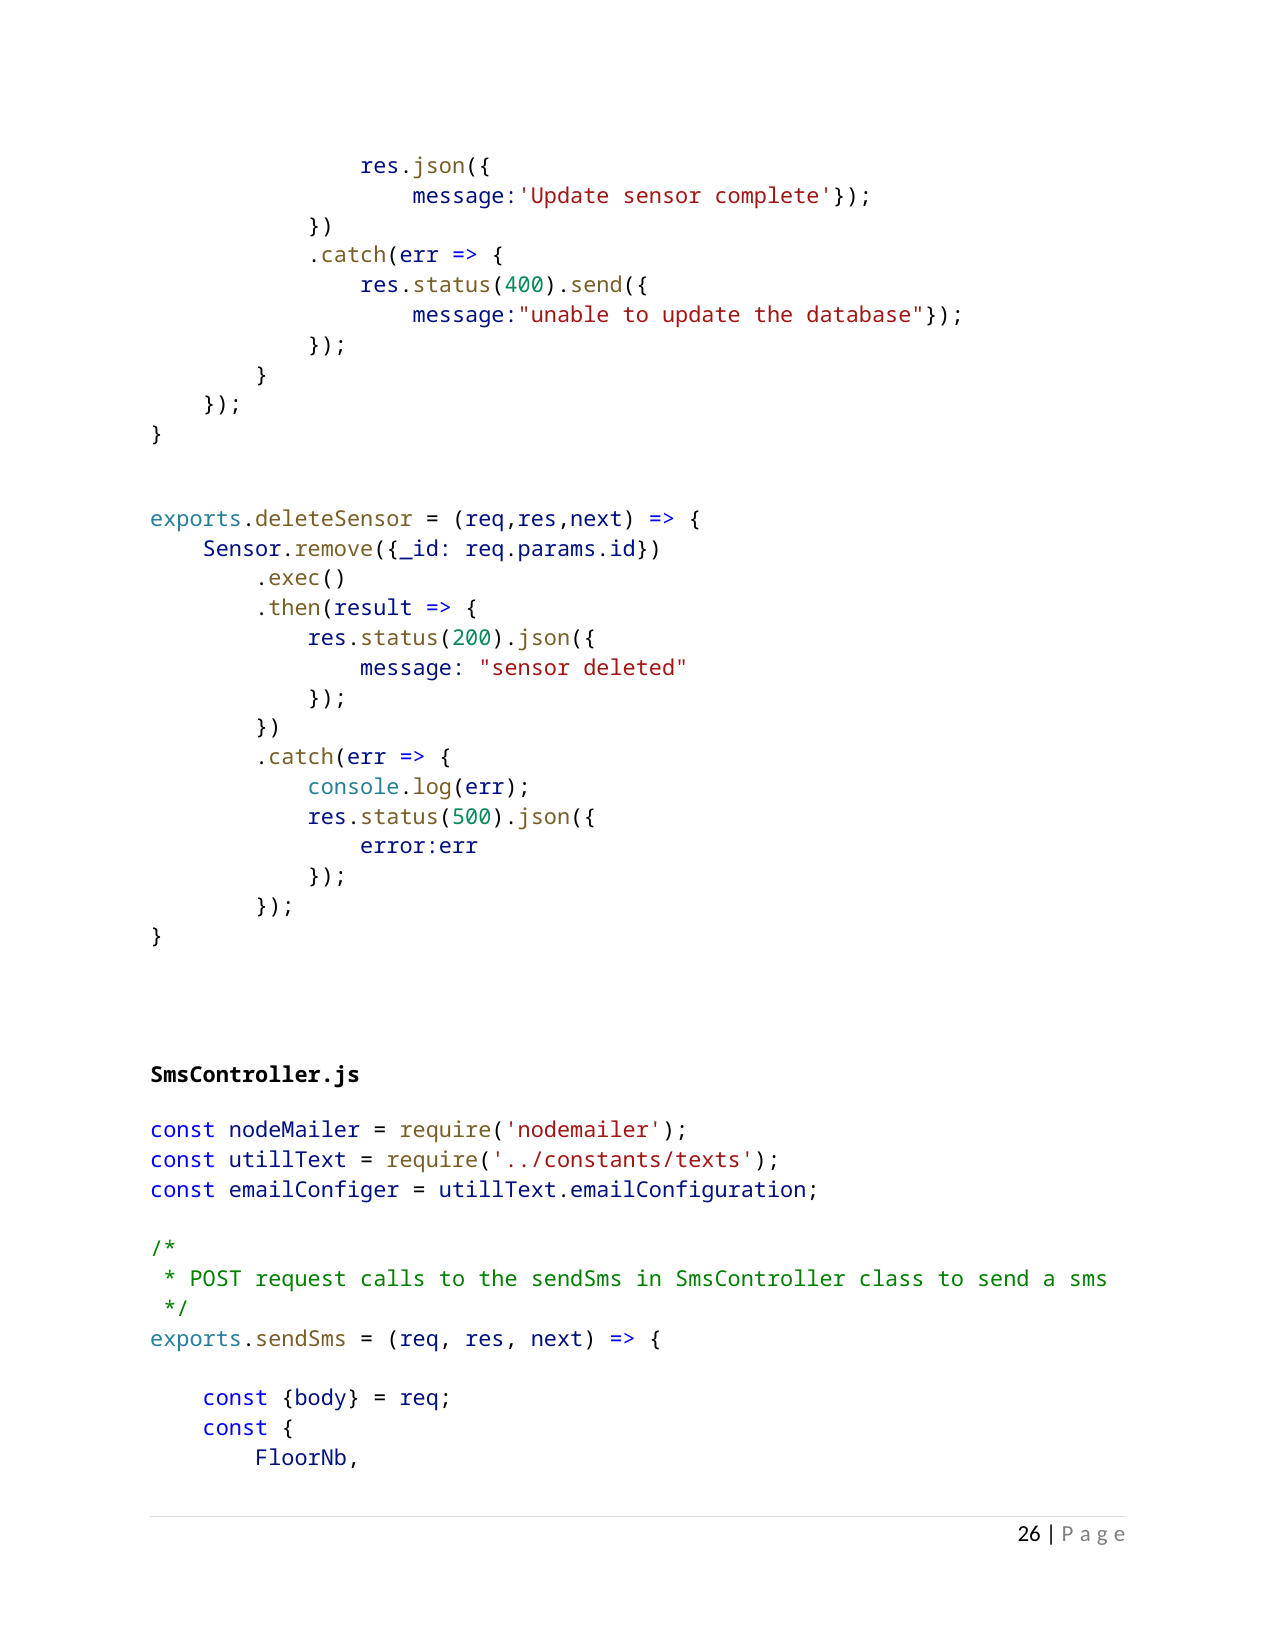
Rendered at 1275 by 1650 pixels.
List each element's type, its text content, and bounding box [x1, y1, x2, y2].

text res.json({ [150, 150, 1125, 180]
text const emailConfiger = utillText.emailConfiguration; [150, 1173, 1125, 1203]
text message:'Update sensor complete'}); [150, 180, 1125, 209]
text }) [150, 711, 1125, 741]
text Sensor.remove({_id: req.params.id}) [150, 532, 1125, 562]
text const utillText = require('../constants/texts'); [150, 1144, 1125, 1173]
text FloorNb, [150, 1442, 1125, 1471]
text .catch(err => { [150, 239, 1125, 269]
text const nodeMailer = require('nodemailer'); [150, 1114, 1125, 1144]
text */ [150, 1293, 1125, 1322]
text }); [150, 329, 1125, 358]
text }); [150, 681, 1125, 711]
text } [150, 418, 1125, 448]
text console.log(err); [150, 771, 1125, 801]
text exports.sendSms = (req, res, next) => { [150, 1322, 1125, 1352]
text .then(result => { [150, 592, 1125, 622]
text res.status(500).json({ [150, 801, 1125, 830]
text const {body} = req; [150, 1382, 1125, 1412]
text message:"unable to update the database"}); [150, 299, 1125, 329]
text res.status(400).send({ [150, 269, 1125, 299]
text } [150, 920, 1125, 949]
text message: "sensor deleted" [150, 652, 1125, 681]
text const { [150, 1412, 1125, 1442]
text .exec() [150, 562, 1125, 592]
text }) [150, 209, 1125, 239]
text SmsController.js [150, 1059, 1125, 1089]
text }); [150, 388, 1125, 418]
text error:err [150, 830, 1125, 860]
text res.status(200).json({ [150, 622, 1125, 652]
text * POST request calls to the sendSms in SmsController class to send a sms [150, 1263, 1125, 1293]
text .catch(err => { [150, 741, 1125, 771]
text exports.deleteSensor = (req,res,next) => { [150, 503, 1125, 532]
text } [150, 358, 1125, 388]
text }); [150, 860, 1125, 890]
text /* [150, 1233, 1125, 1263]
text }); [150, 890, 1125, 920]
